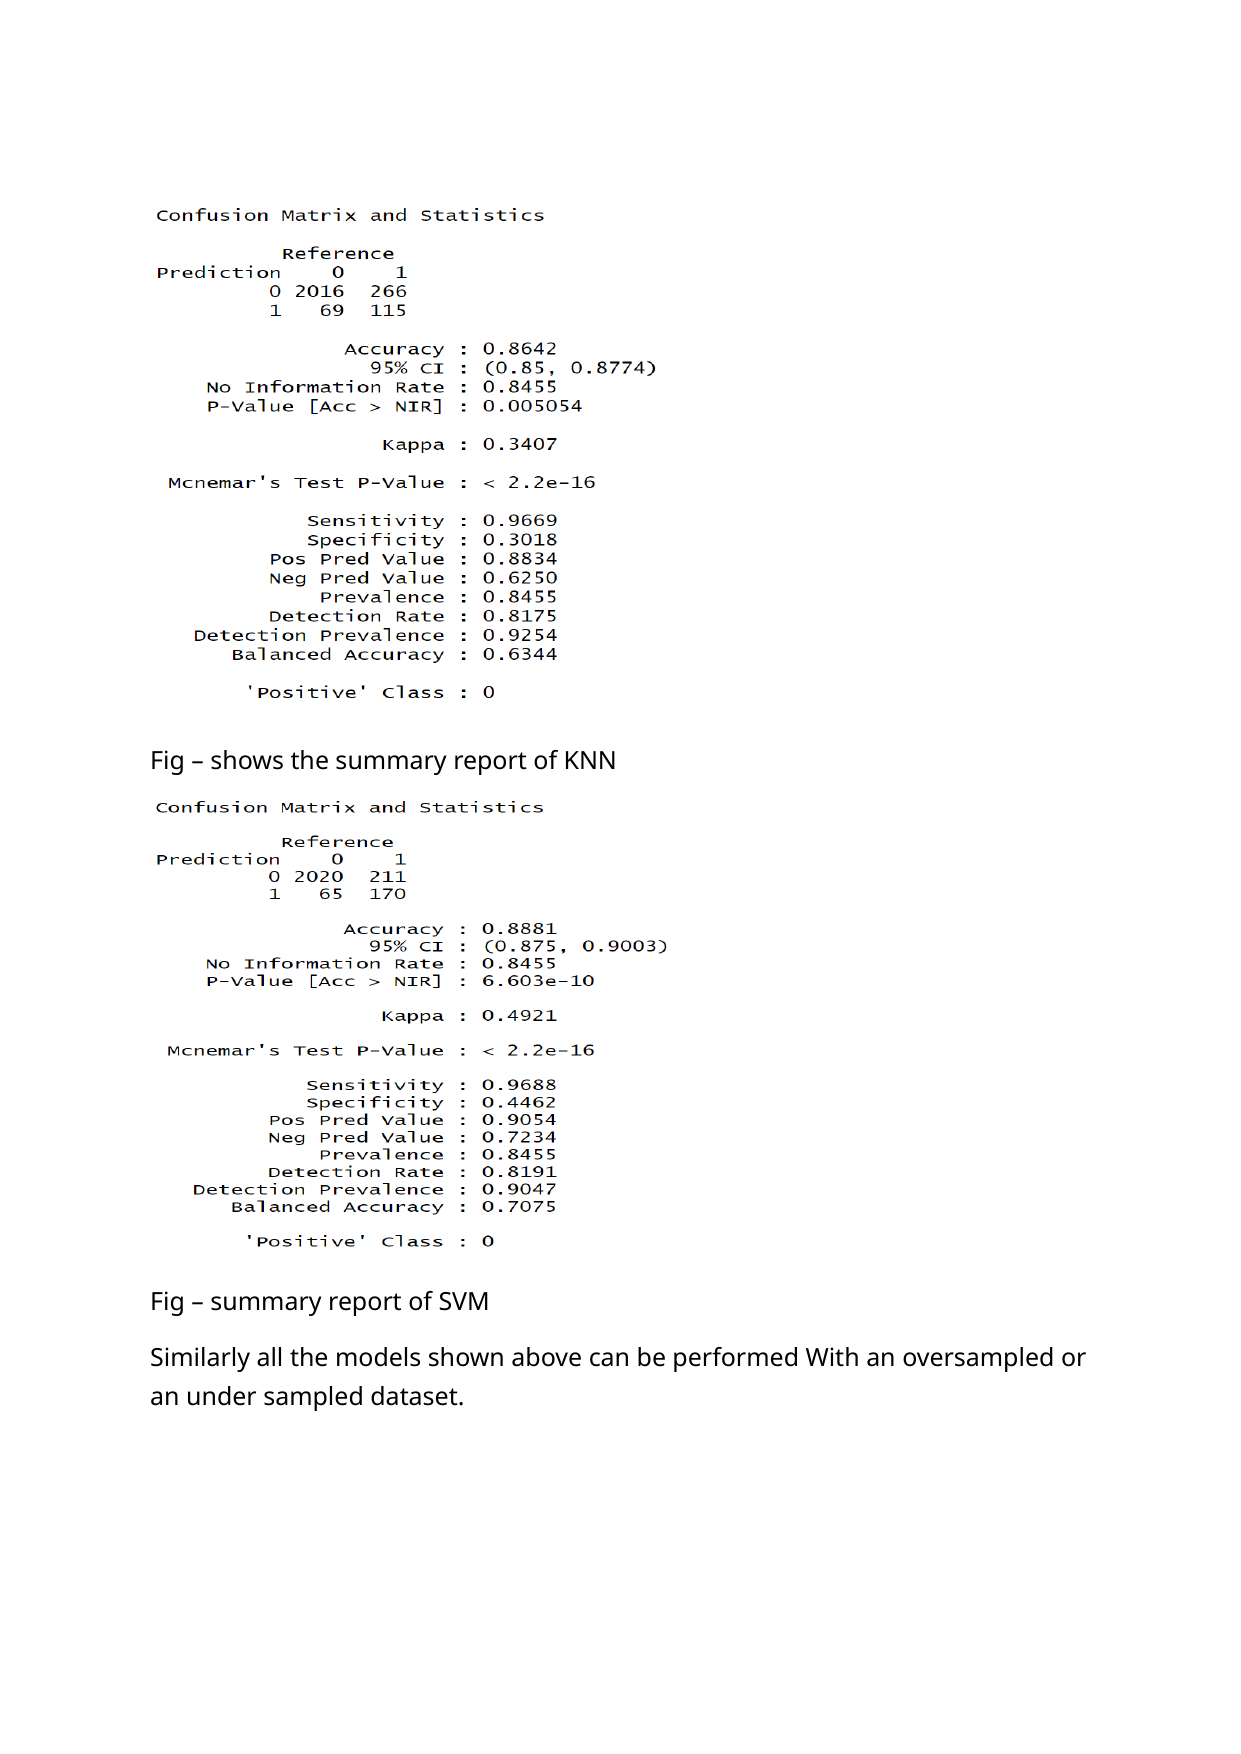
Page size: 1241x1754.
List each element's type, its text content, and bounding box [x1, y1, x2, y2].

text Fig – summary report of SVM [150, 1283, 1090, 1317]
text Similarly all the models shown above can be performed With an oversampled or an under sampled dataset. [150, 1339, 1090, 1412]
picture [150, 205, 741, 721]
picture [150, 798, 744, 1262]
text Fig – shows the summary report of KNN [150, 742, 1090, 776]
